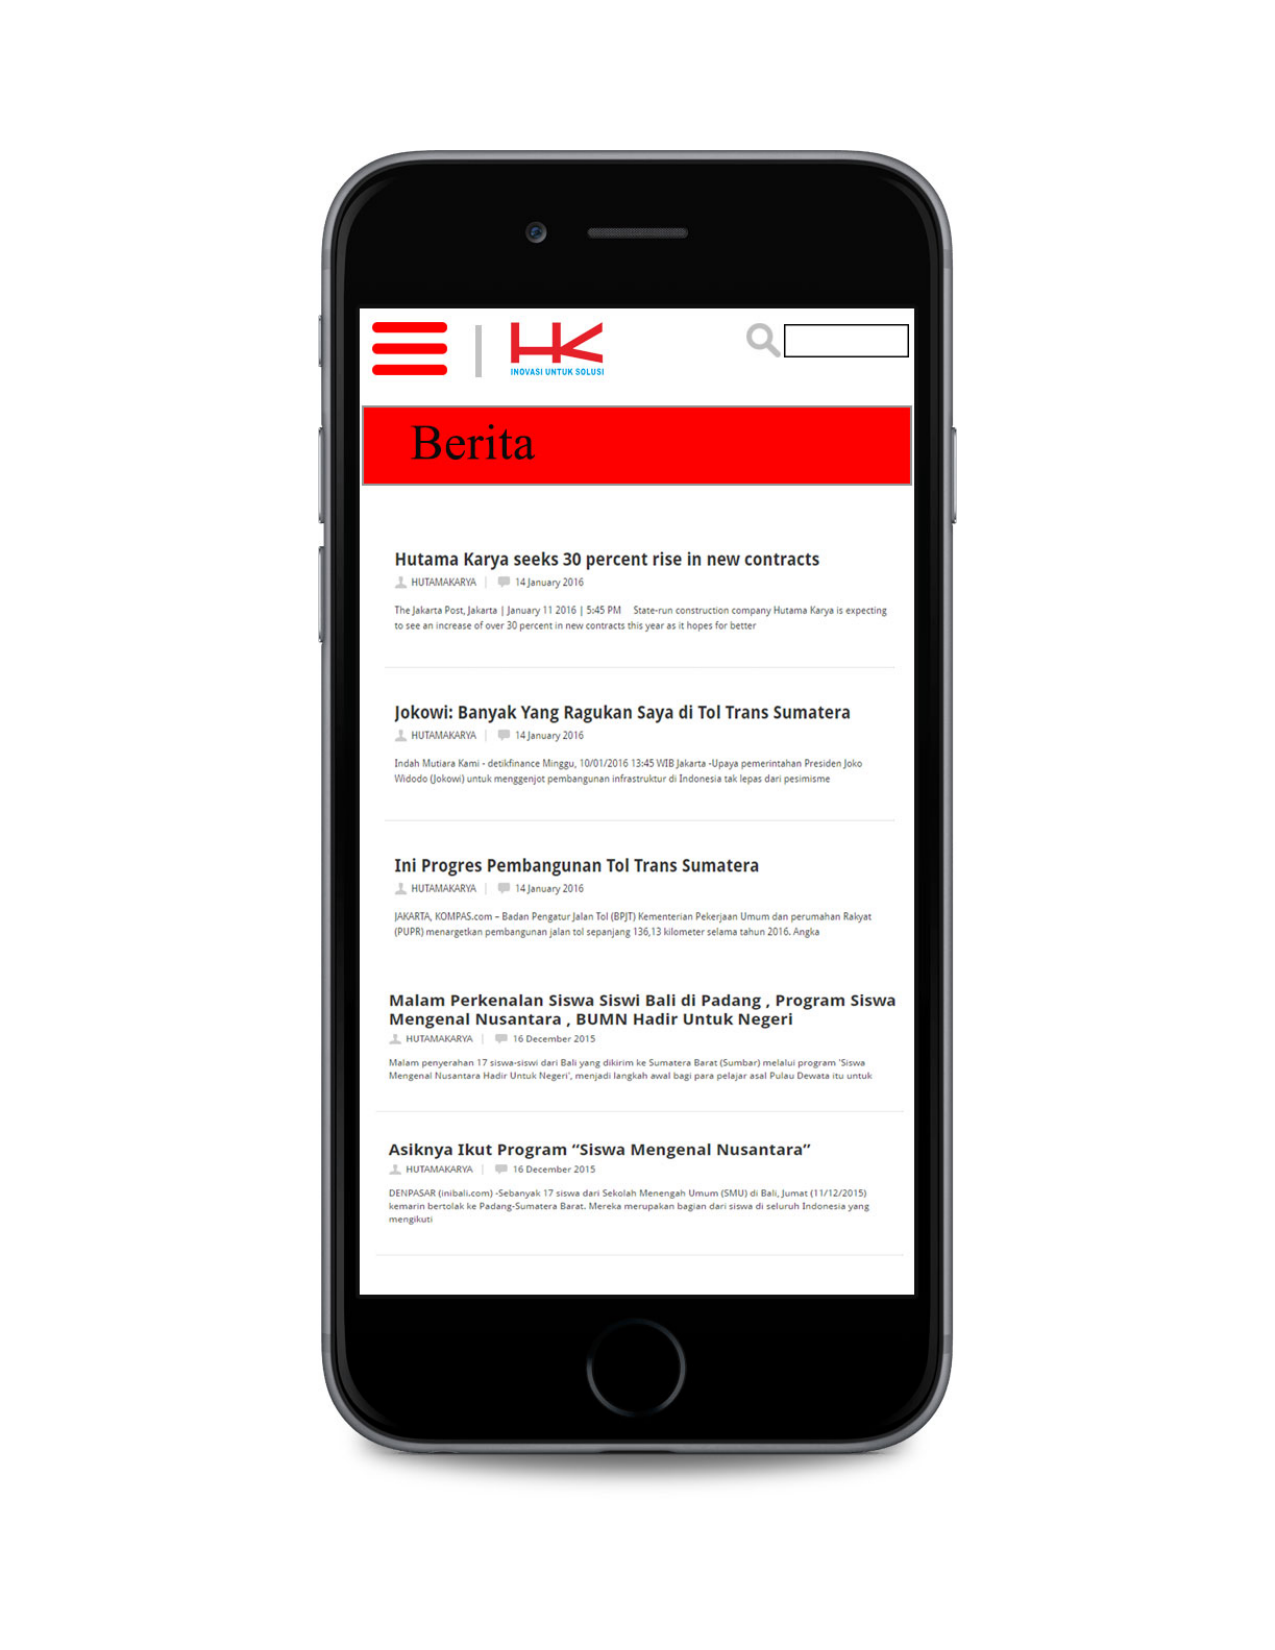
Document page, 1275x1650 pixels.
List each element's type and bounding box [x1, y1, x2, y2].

picture [318, 150, 957, 1500]
